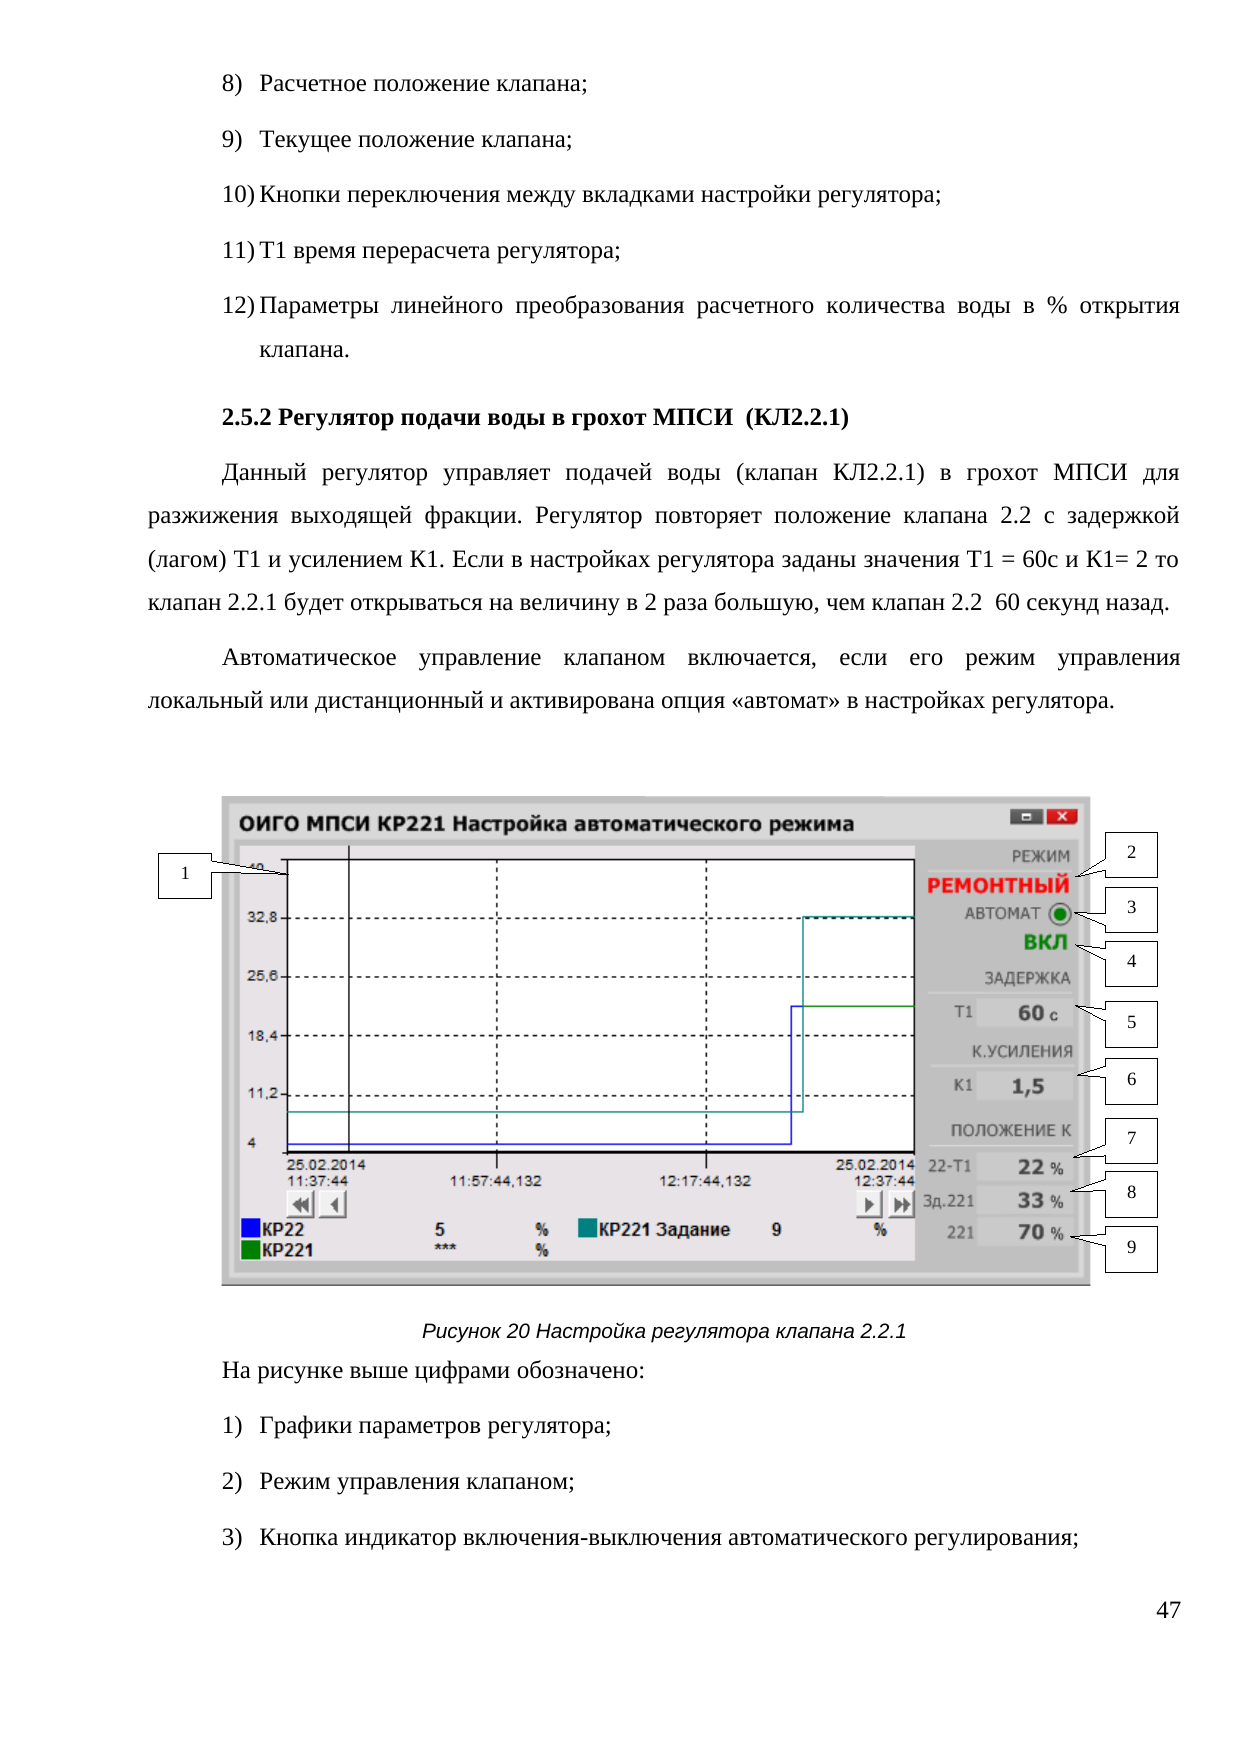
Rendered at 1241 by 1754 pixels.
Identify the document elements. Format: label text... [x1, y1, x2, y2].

picture [221, 796, 1091, 1286]
list Текущее положение клапана; [222, 124, 1181, 152]
text На рисунке выше цифрами обозначено: [148, 1355, 1181, 1384]
list Кнопки переключения между вкладками настройки регулятора; [222, 179, 1181, 208]
list Графики параметров регулятора; [222, 1411, 1181, 1439]
list Кнопка индикатор включения-выключения автоматического регулирования; [222, 1522, 1181, 1551]
text Данный регулятор управляет подачей воды (клапан КЛ2.2.1) в грохот МПСИ для разжижения выходящей фракции. Регулятор повторяет положение клапана 2.2 с задержкой (лагом) Т1 и усилением К1. Если в настройках регулятора заданы значения Т1 = 60с и К1= 2 то клапан 2.2.1 будет открываться на величину в 2 раза большую, чем клапан 2.2 60 секунд назад. [148, 457, 1181, 616]
list Т1 время перерасчета регулятора; [222, 235, 1181, 264]
subtitle 2.5.2 Регулятор подачи воды в грохот МПСИ (КЛ2.2.1) [148, 402, 1181, 431]
text Автоматическое управление клапаном включается, если его режим управления локальный или дистанционный и активирована опция «автомат» в настройках регулятора. [148, 642, 1181, 714]
list Режим управления клапаном; [222, 1466, 1181, 1495]
text Рисунок 20 Настройка регулятора клапана 2.2.1 [148, 1318, 1181, 1342]
list Параметры линейного преобразования расчетного количества воды в % открытия клапана. [222, 291, 1181, 362]
list Расчетное положение клапана; [222, 68, 1181, 97]
